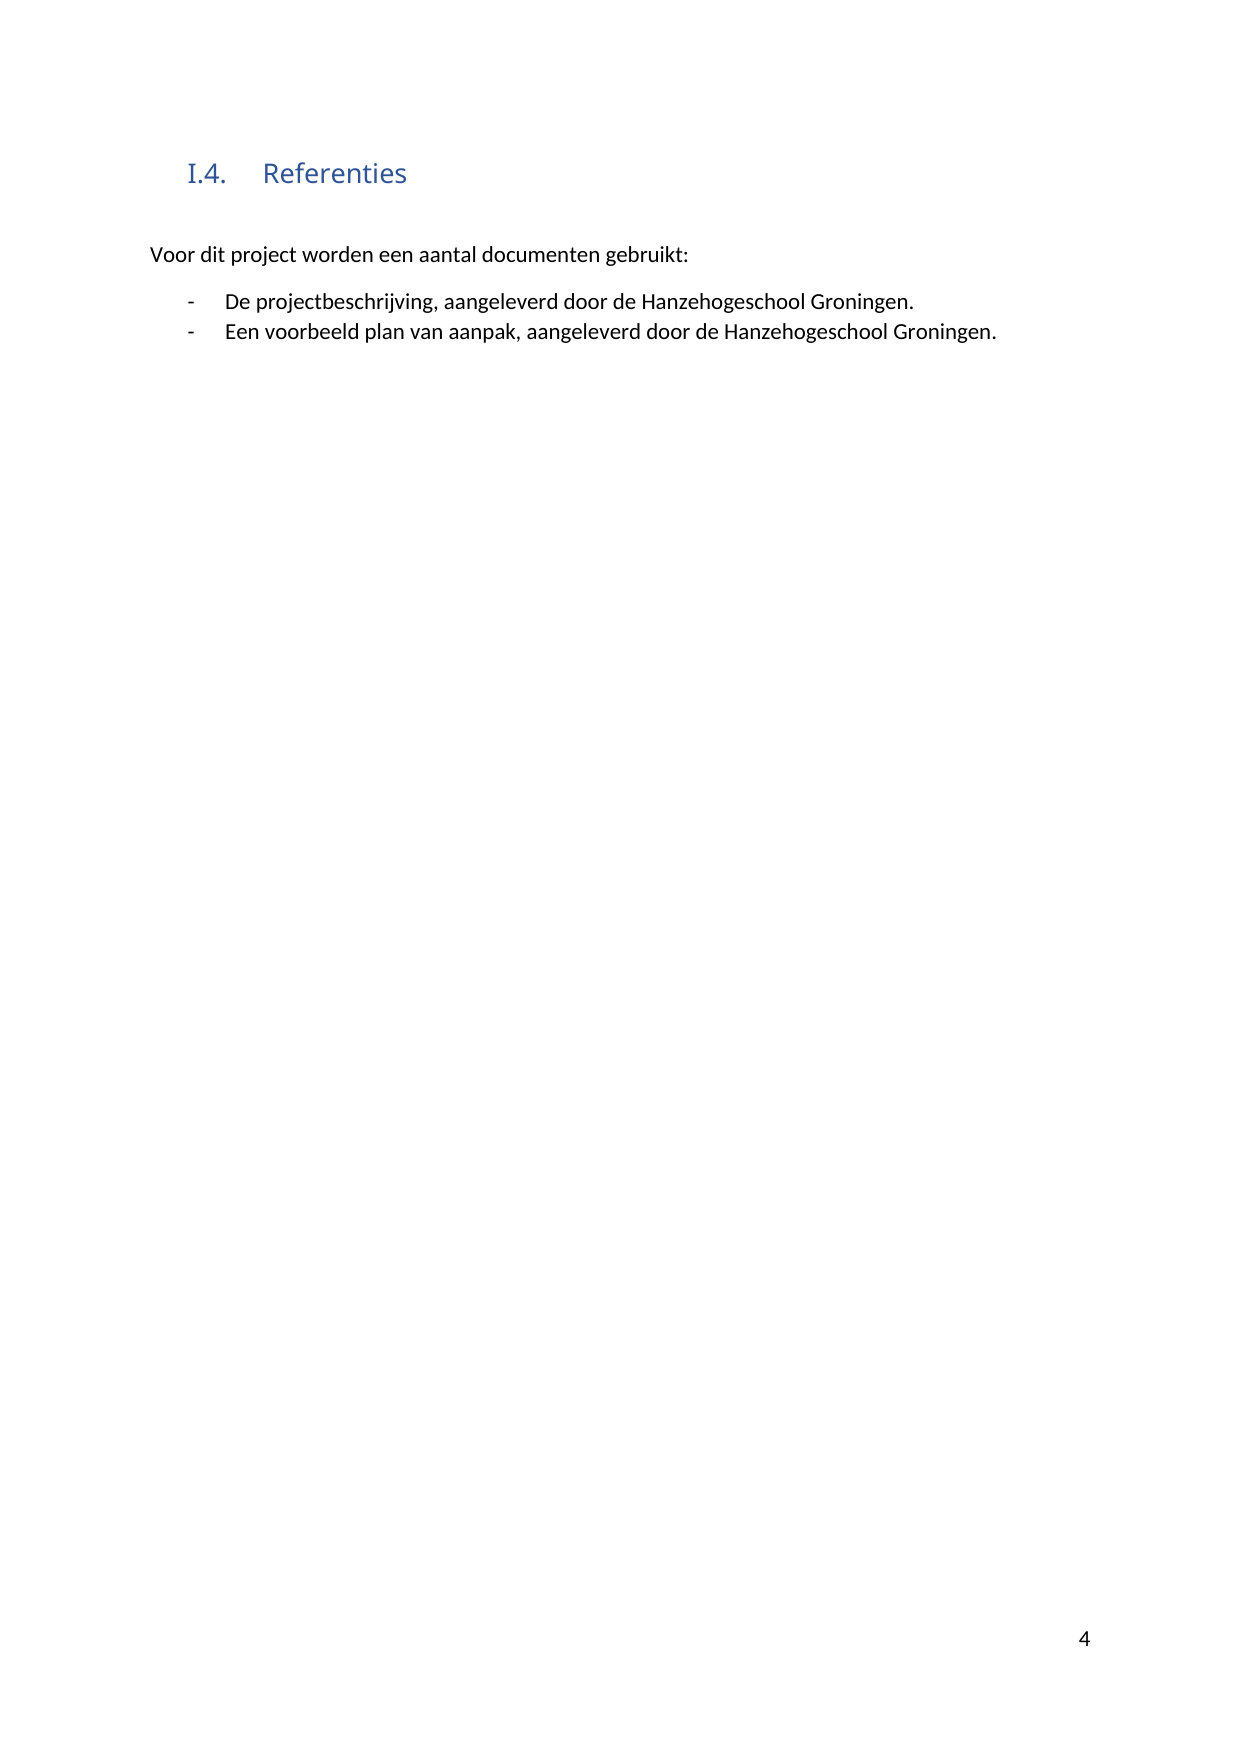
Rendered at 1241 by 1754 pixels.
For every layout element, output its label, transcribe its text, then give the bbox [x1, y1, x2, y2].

subtitle Referenties [187, 154, 1090, 191]
text Voor dit project worden een aantal documenten gebruikt: [150, 240, 1090, 268]
list De projectbeschrijving, aangeleverd door de Hanzehogeschool Groningen. [187, 287, 1090, 315]
list Een voorbeeld plan van aanpak, aangeleverd door de Hanzehogeschool Groningen. [187, 317, 1090, 345]
